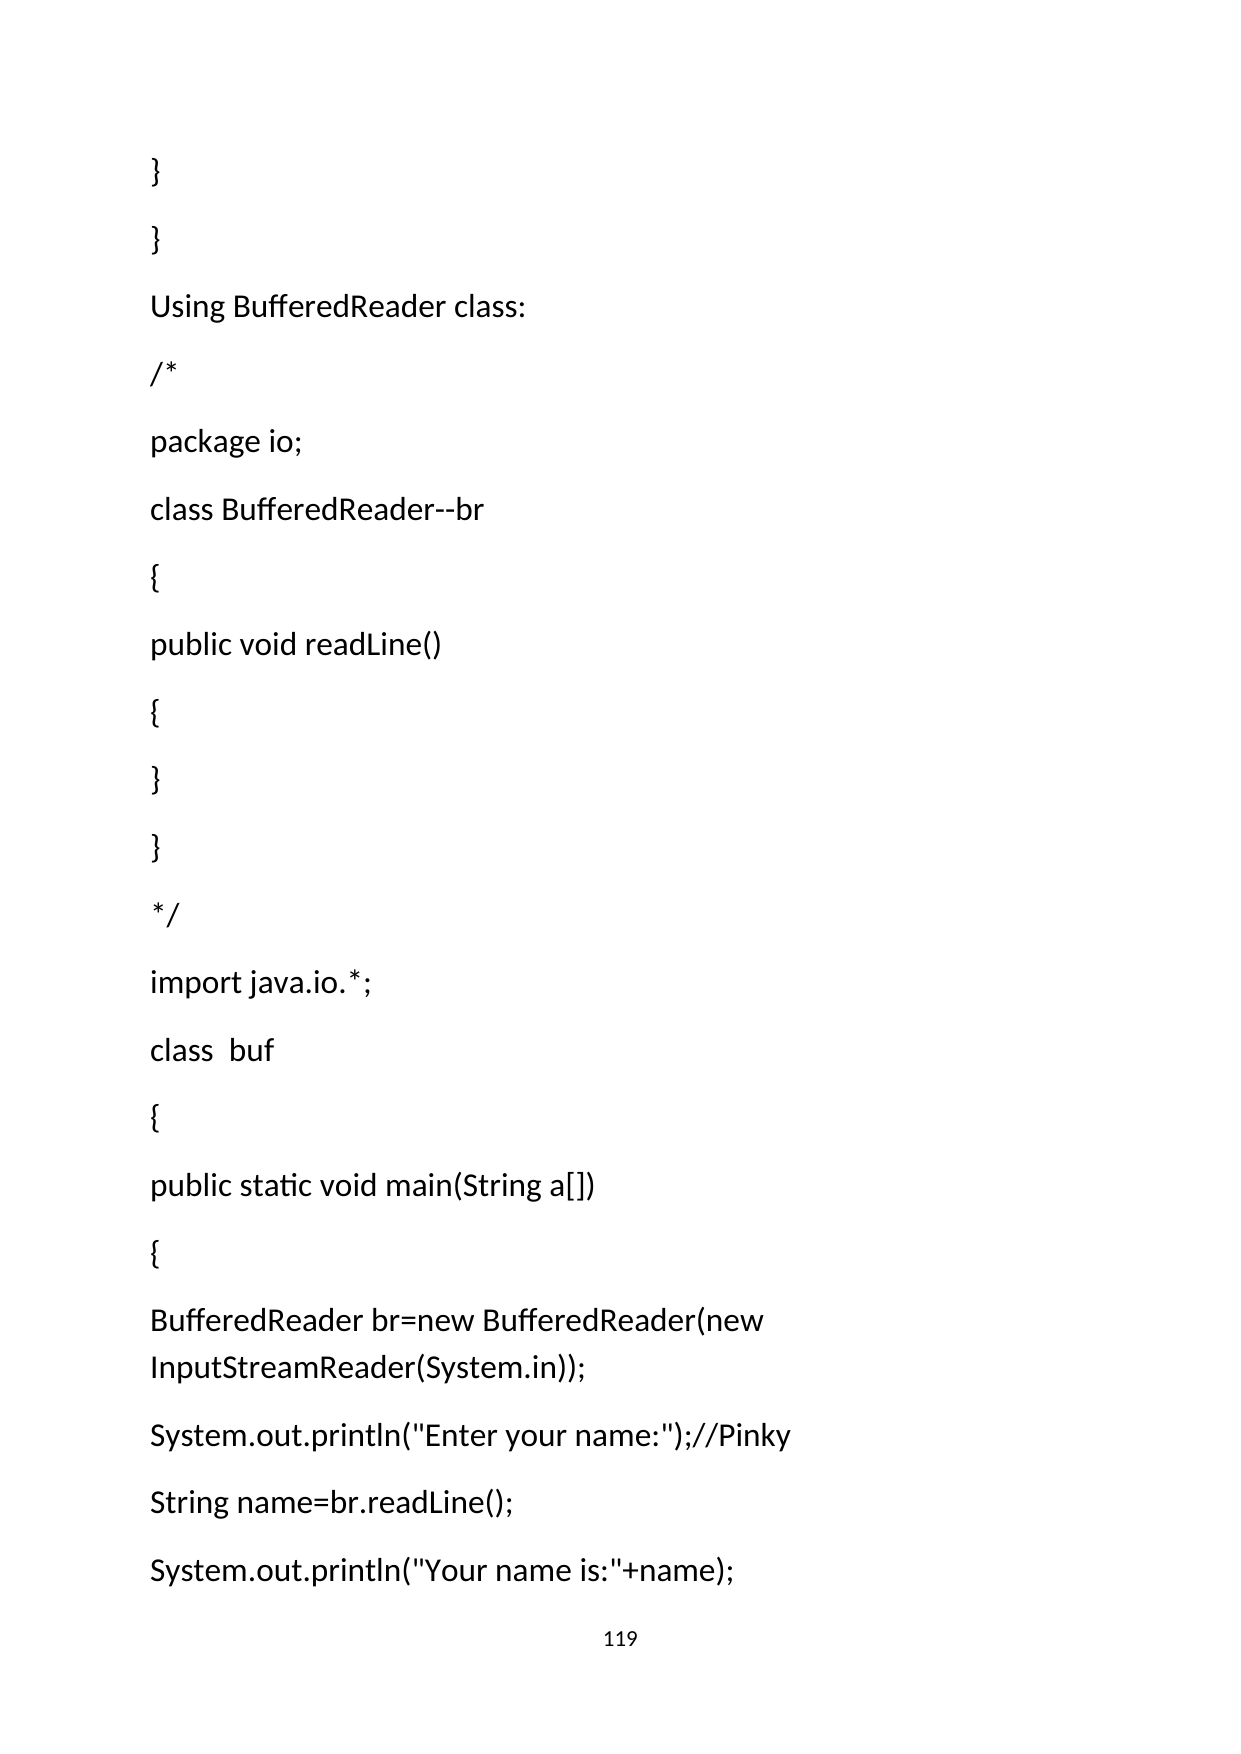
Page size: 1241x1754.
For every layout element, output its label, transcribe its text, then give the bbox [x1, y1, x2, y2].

text public void readLine() [150, 623, 1090, 664]
text public static void main(String a[]) [150, 1164, 1090, 1205]
text System.out.println("Your name is:"+name); [150, 1549, 1090, 1589]
text { [150, 1096, 1090, 1137]
text } [150, 218, 1090, 258]
text { [150, 556, 1090, 596]
text class buf [150, 1029, 1090, 1069]
text package io; [150, 420, 1090, 461]
text String name=br.readLine(); [150, 1481, 1090, 1522]
text */ [150, 894, 1090, 934]
text BufferedReader br=new BufferedReader(new InputStreamReader(System.in)); [150, 1299, 1090, 1387]
text /* [150, 353, 1090, 393]
text System.out.println("Enter your name:");//Pinky [150, 1414, 1090, 1454]
text class BufferedReader--br [150, 488, 1090, 529]
text Using BufferedReader class: [150, 285, 1090, 326]
text { [150, 691, 1090, 732]
text } [150, 826, 1090, 867]
text } [150, 758, 1090, 799]
text } [150, 150, 1090, 191]
text { [150, 1232, 1090, 1272]
text import java.io.*; [150, 961, 1090, 1002]
